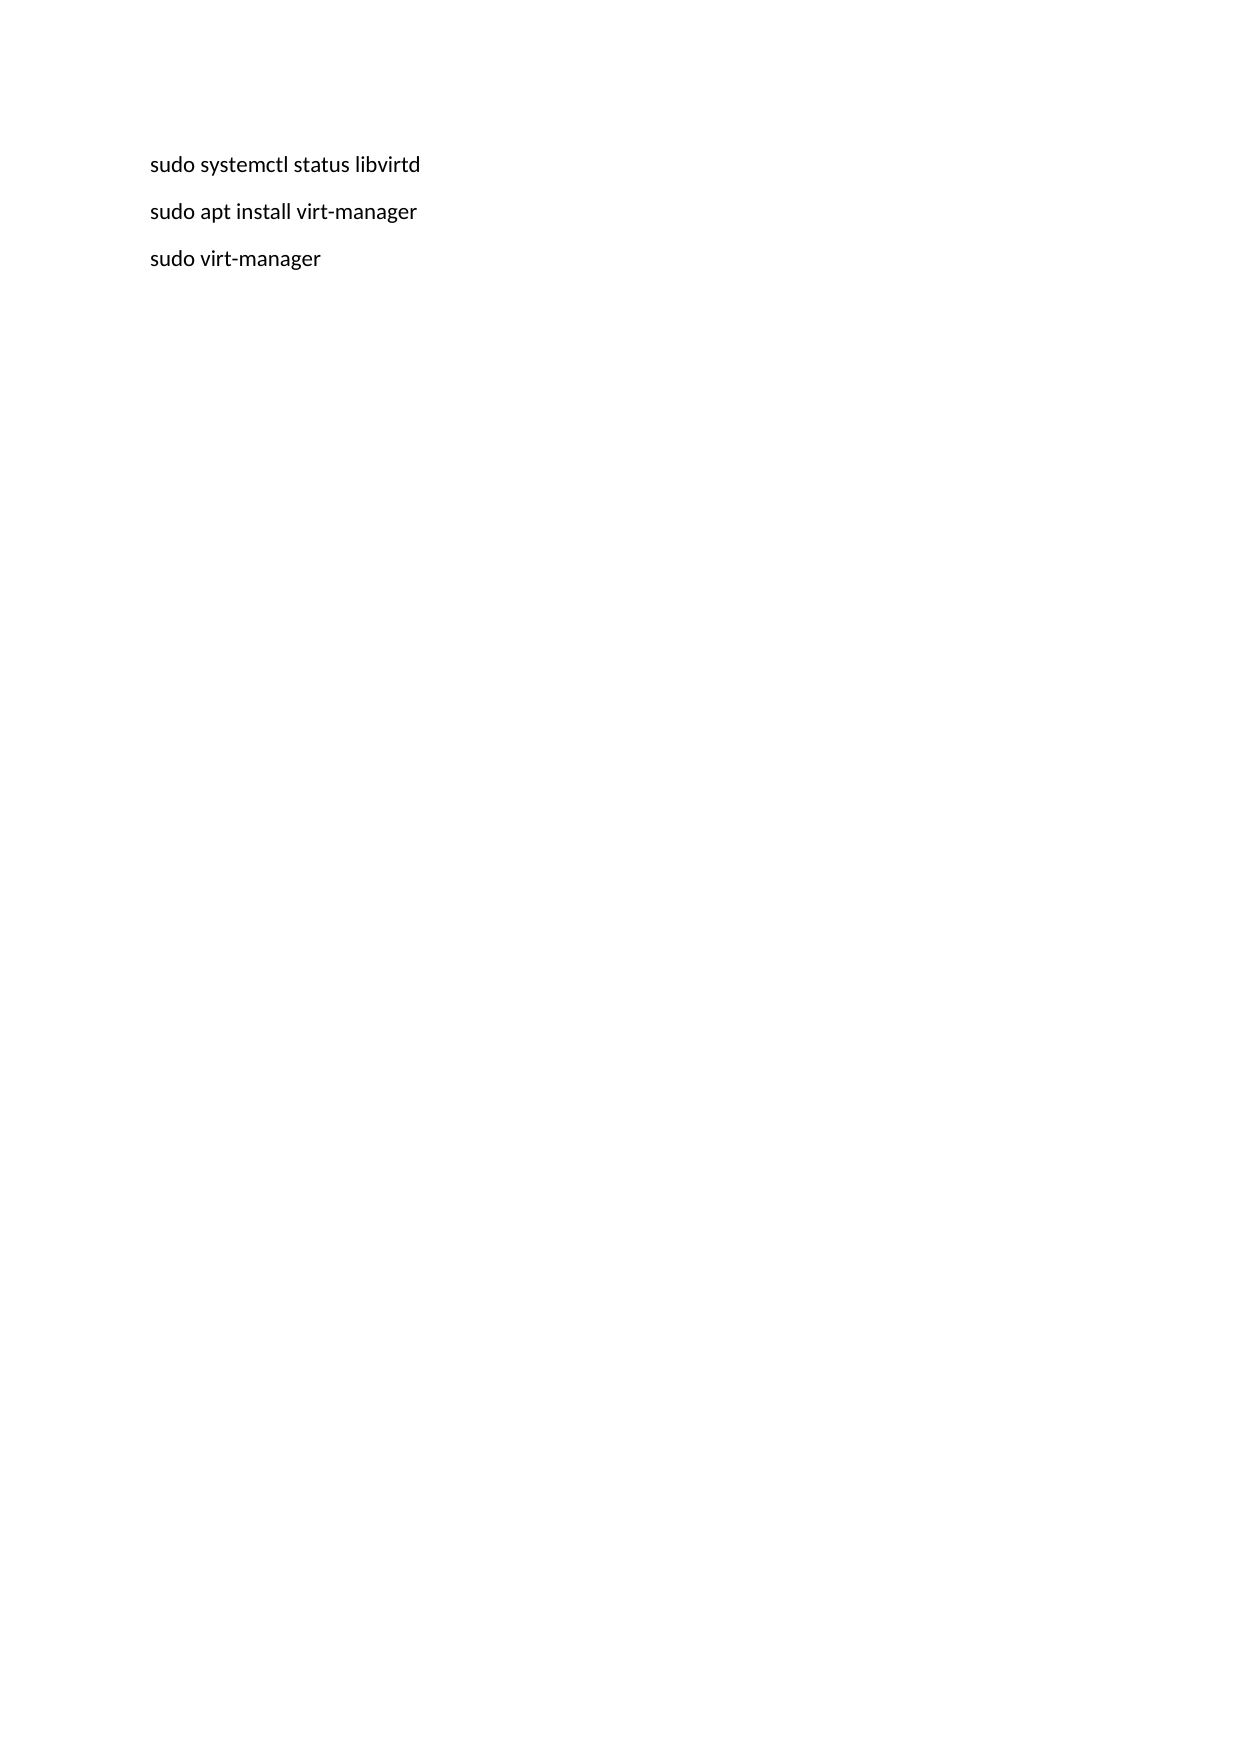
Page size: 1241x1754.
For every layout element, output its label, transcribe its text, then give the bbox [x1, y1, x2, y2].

text sudo apt install virt-manager [150, 197, 1090, 225]
text sudo systemctl status libvirtd [150, 150, 1090, 178]
text sudo virt-manager [150, 244, 1090, 272]
